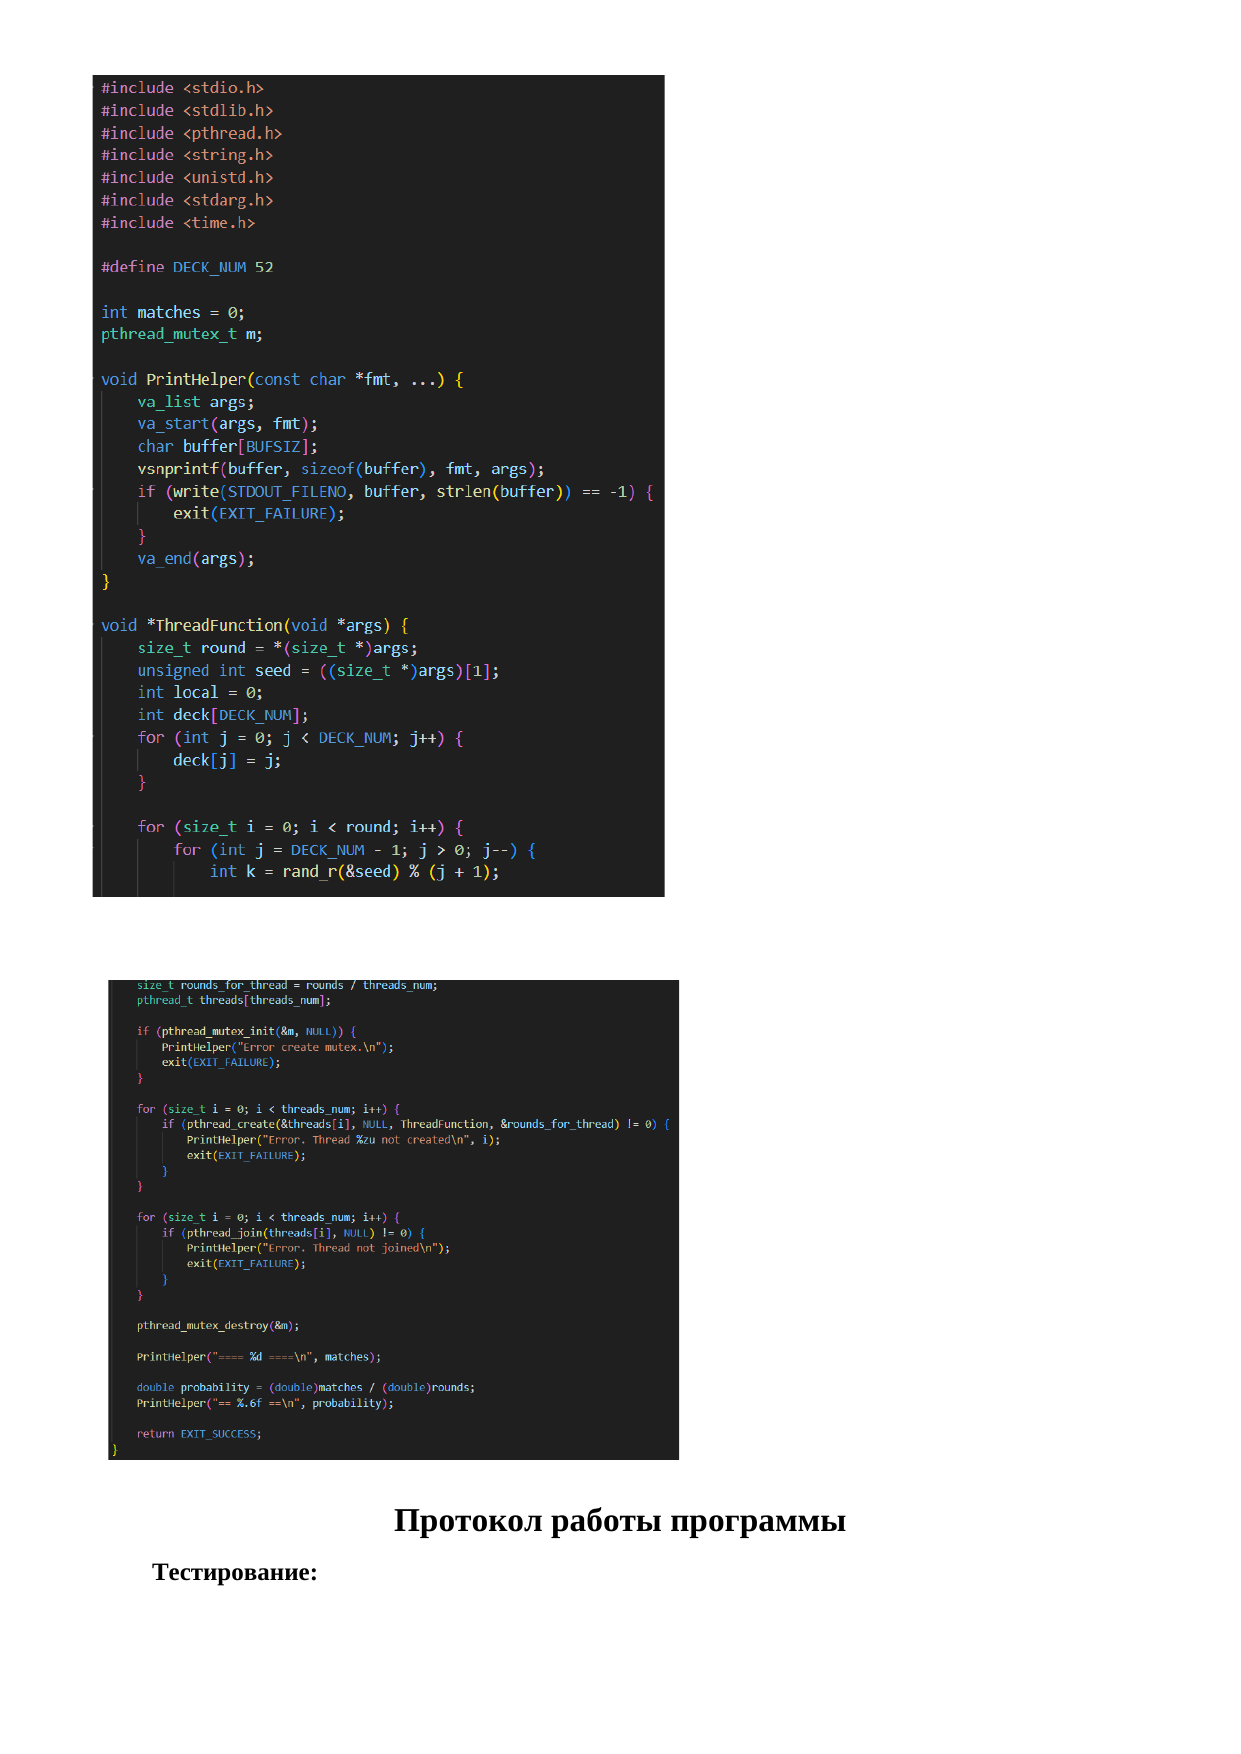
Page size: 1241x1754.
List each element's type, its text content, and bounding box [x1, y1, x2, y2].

picture [92, 75, 665, 897]
text Тестирование: [93, 1557, 1147, 1586]
picture [108, 980, 680, 1460]
text Протокол работы программы [93, 1501, 1147, 1539]
